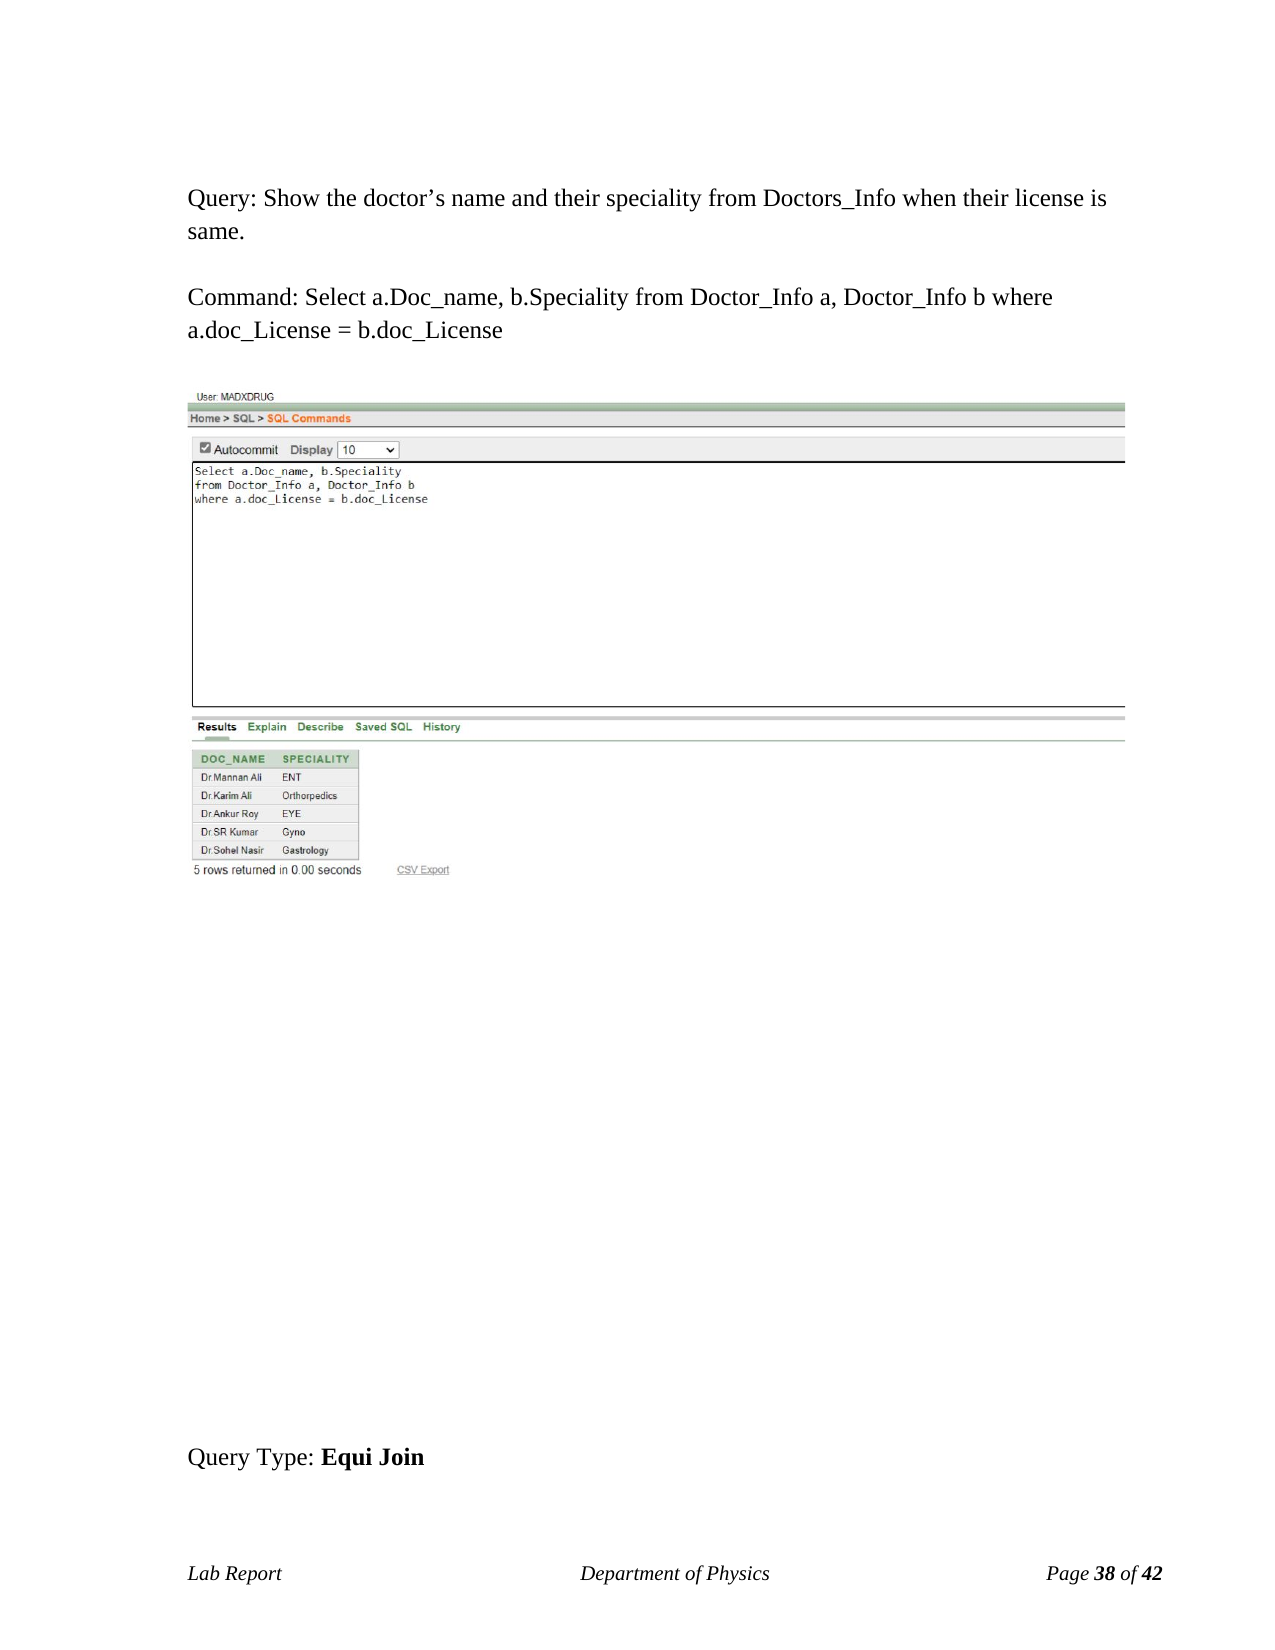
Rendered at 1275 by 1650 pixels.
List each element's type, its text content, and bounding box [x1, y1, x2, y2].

picture [187, 381, 1125, 910]
text Query Type: Equi Join [187, 1442, 1125, 1471]
text Query: Show the doctor’s name and their speciality from Doctors_Info when their license is same. [187, 183, 1125, 245]
text Command: Select a.Doc_name, b.Speciality from Doctor_Info a, Doctor_Info b where a.doc_License = b.doc_License [187, 282, 1125, 344]
